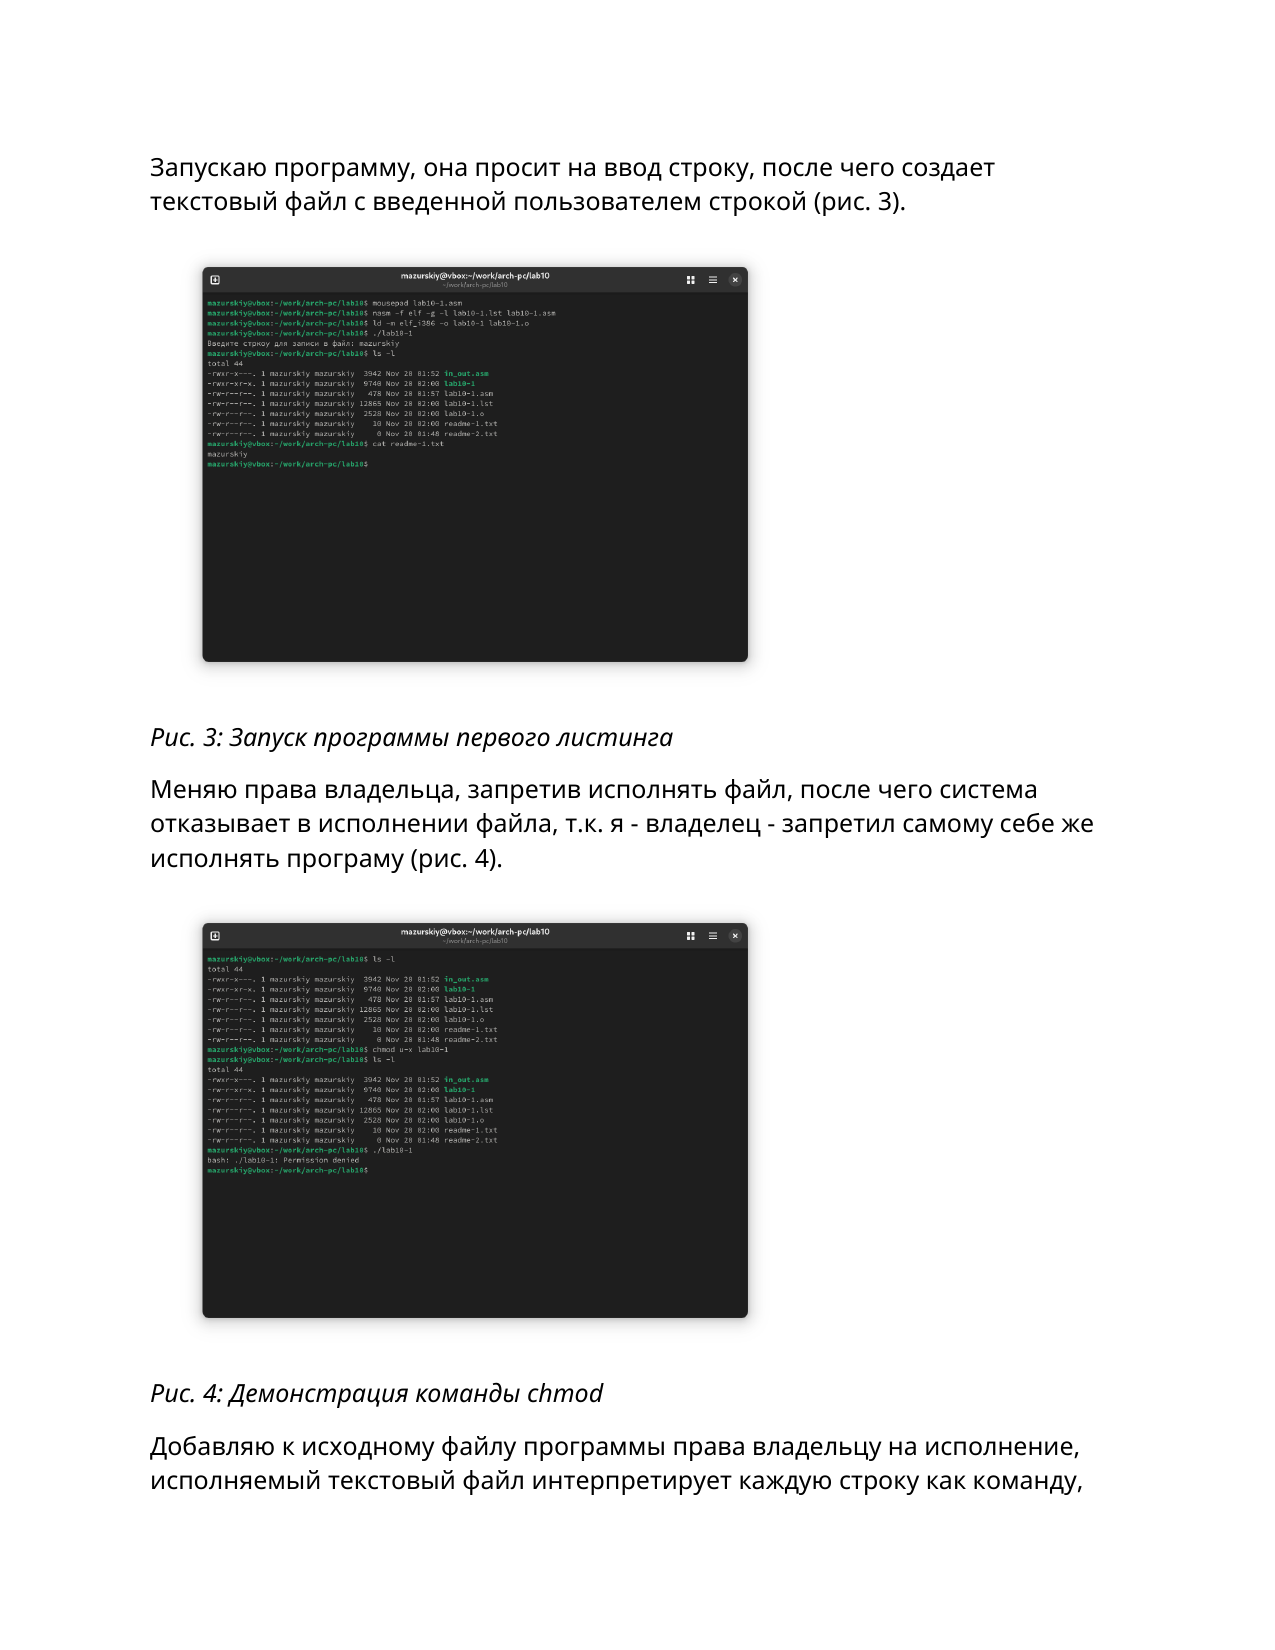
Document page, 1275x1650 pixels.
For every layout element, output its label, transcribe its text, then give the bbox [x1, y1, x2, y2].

picture [168, 236, 782, 699]
text Запускаю программу, она просит на ввод строку, после чего создает текстовый файл с введенной пользователем строкой (рис. 3). [150, 150, 1125, 218]
text Рис. 4: Демонстрация команды chmod [150, 1375, 1125, 1409]
picture [168, 893, 782, 1355]
text Меняю права владельца, запретив исполнять файл, после чего система отказывает в исполнении файла, т.к. я - владелец - запретил самому себе же исполнять програму (рис. 4). [150, 772, 1125, 874]
text Рис. 3: Запуск программы первого листинга [150, 719, 1125, 753]
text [150, 1428, 1125, 1496]
